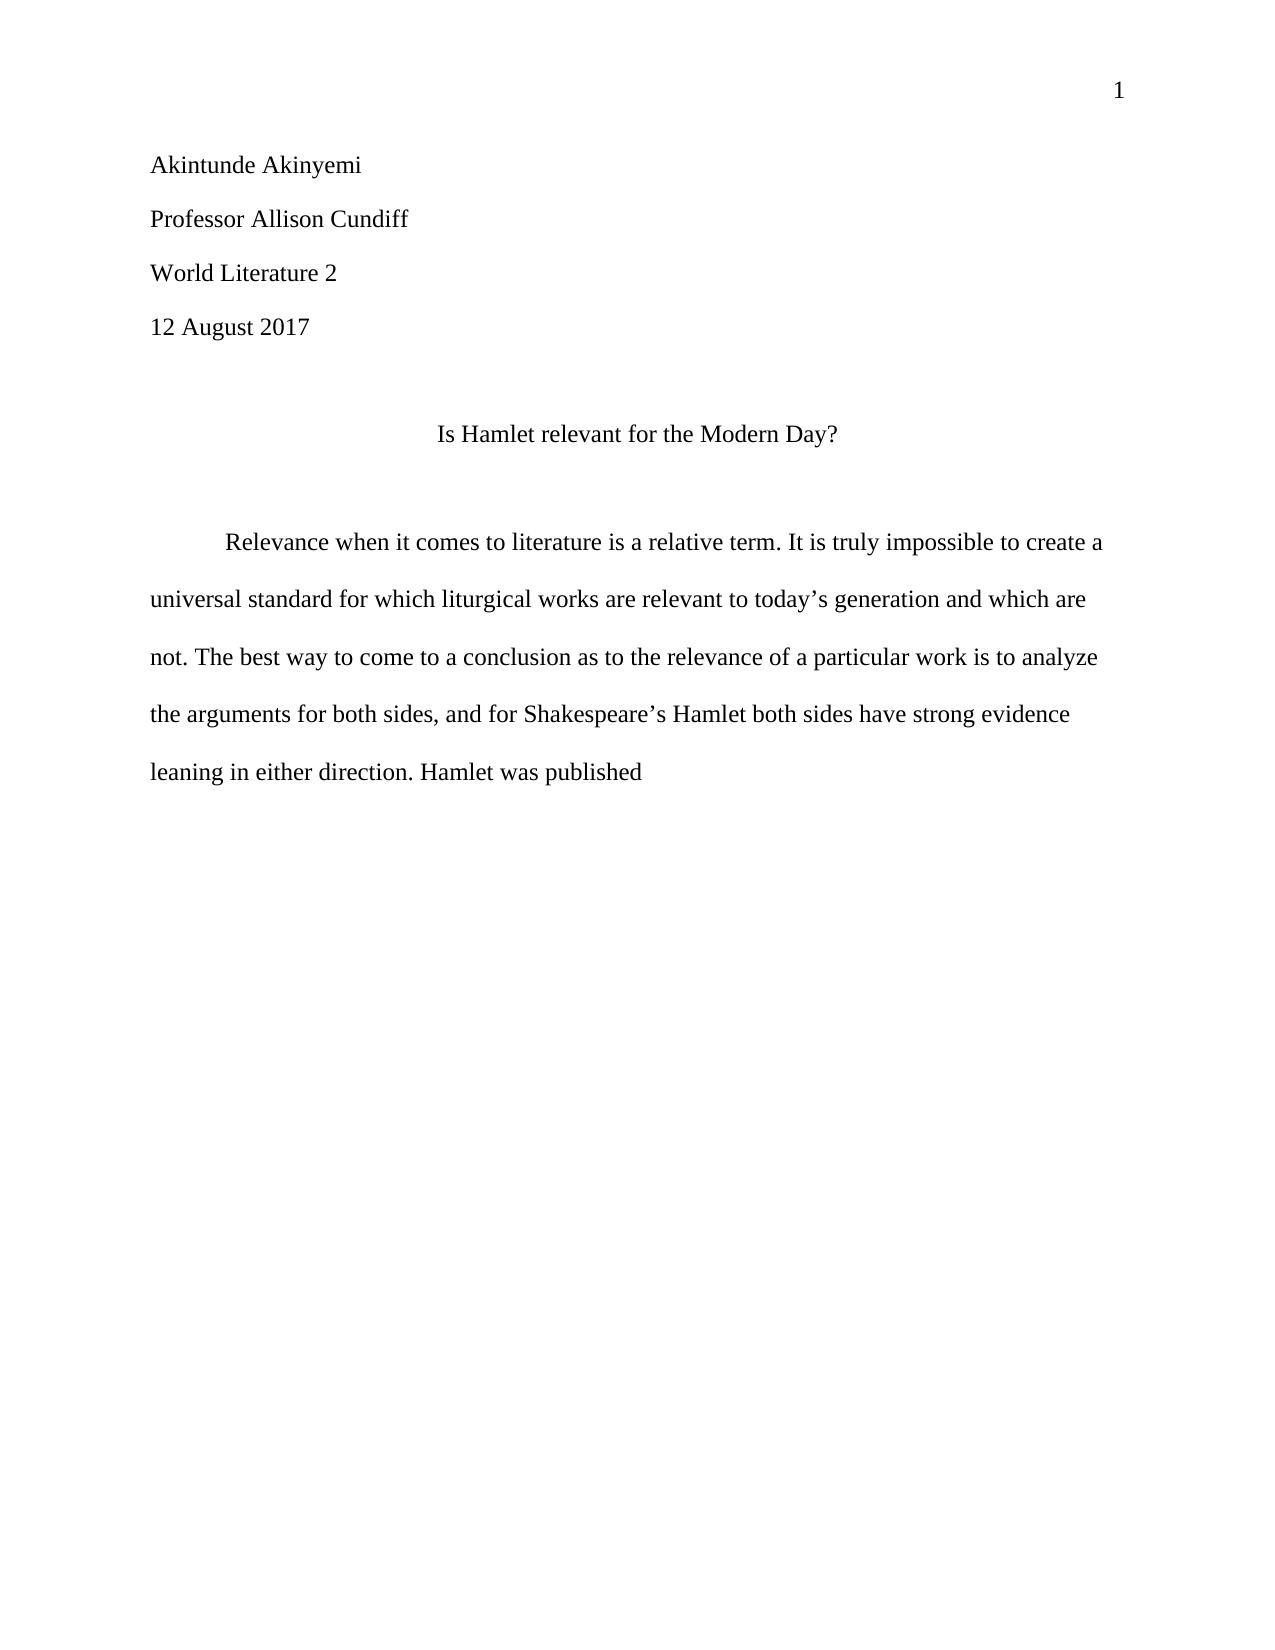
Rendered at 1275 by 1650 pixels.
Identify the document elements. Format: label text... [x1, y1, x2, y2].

text Is Hamlet relevant for the Modern Day? [150, 419, 1125, 448]
text Relevance when it comes to literature is a relative term. It is truly impossible to create a universal standard for which liturgical works are relevant to today’s generation and which are not. The best way to come to a conclusion as to the relevance of a particular work is to analyze the arguments for both sides, and for Shakespeare’s Hamlet both sides have strong evidence leaning in either direction. Hamlet was published [150, 527, 1125, 786]
text World Literature 2 [150, 258, 1125, 286]
text Professor Allison Cundiff [150, 204, 1125, 233]
text Akintunde Akinyemi [150, 150, 1125, 179]
text 12 August 2017 [150, 312, 1125, 340]
